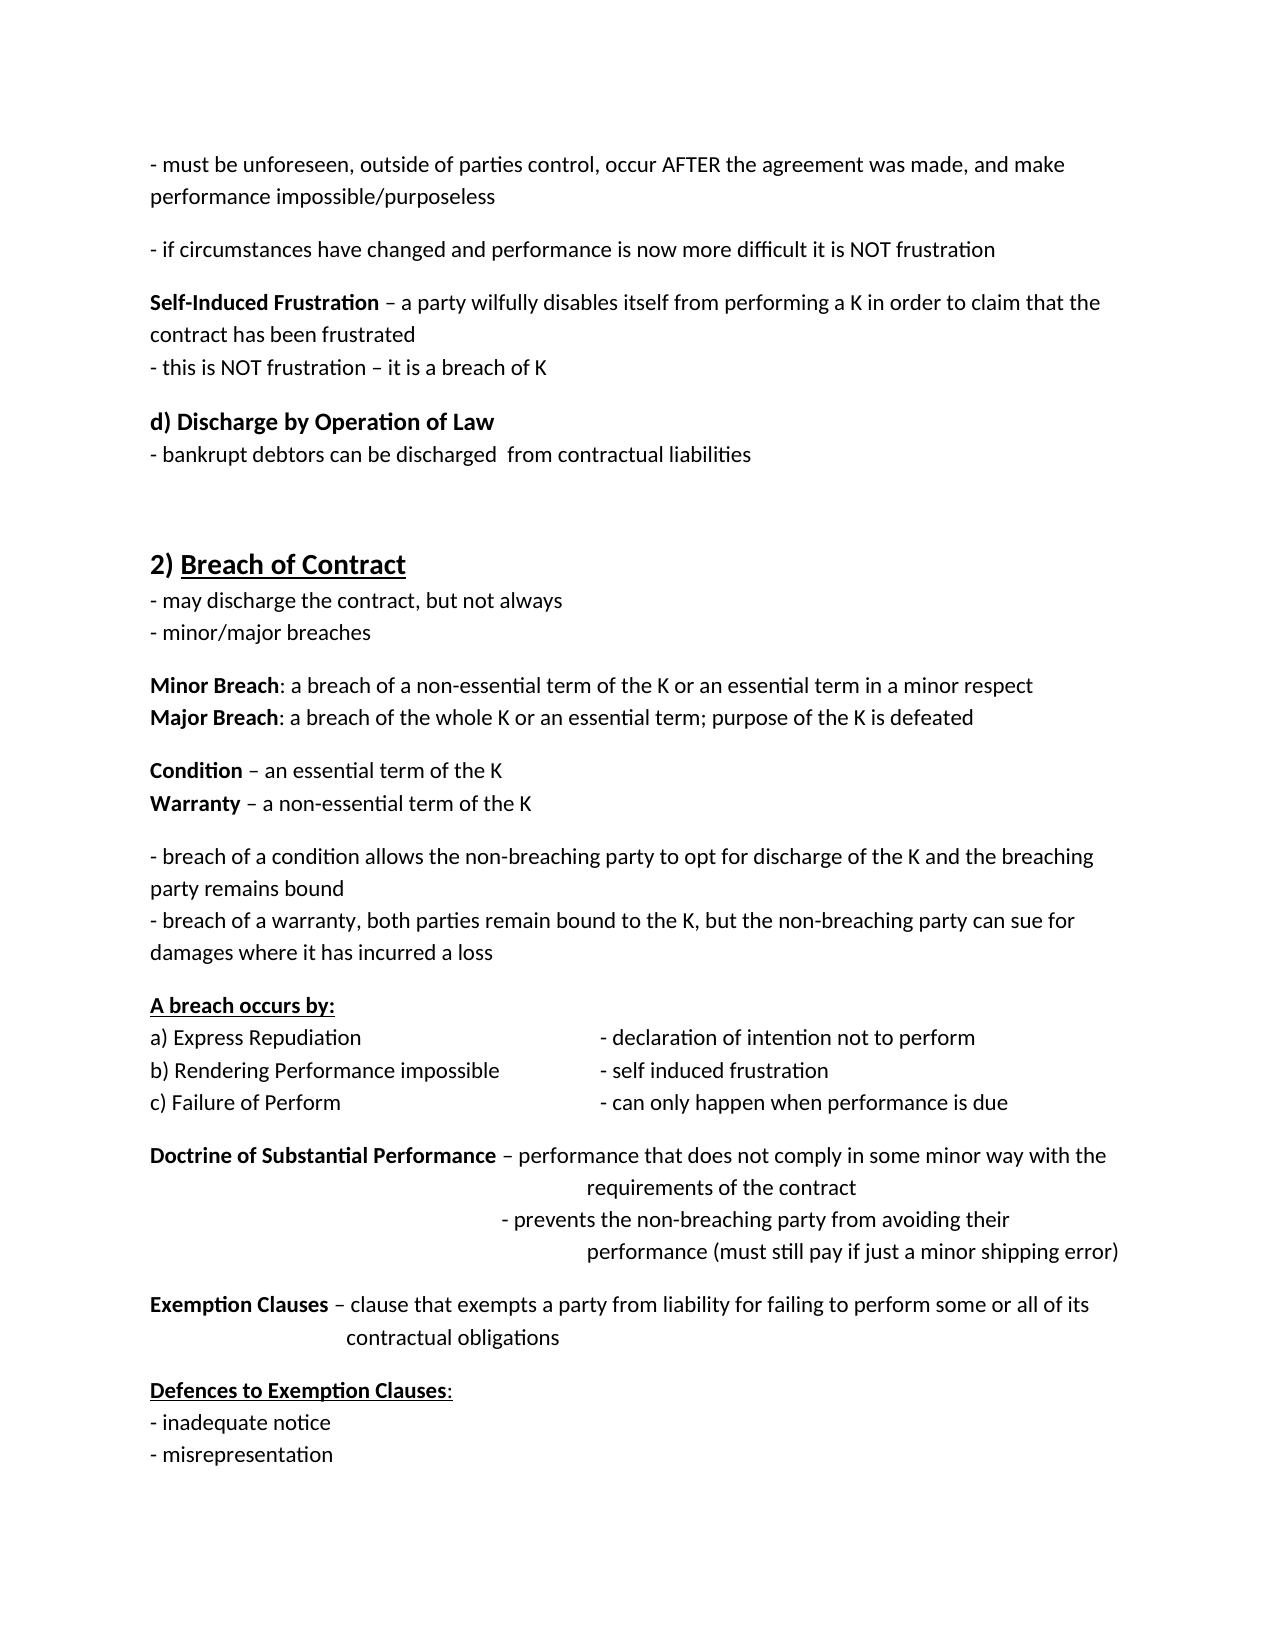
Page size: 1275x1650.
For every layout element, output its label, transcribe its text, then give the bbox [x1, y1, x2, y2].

text d) Discharge by Operation of Law - bankrupt debtors can be discharged from contractual liabilities [150, 406, 1125, 468]
text Self-Induced Frustration – a party wilfully disables itself from performing a K in order to claim that the contract has been frustrated - this is NOT frustration – it is a breach of K [150, 288, 1125, 381]
text Minor Breach: a breach of a non-essential term of the K or an essential term in a minor respect Major Breach: a breach of the whole K or an essential term; purpose of the K is defeated [150, 671, 1125, 732]
text 2) Breach of Contract - may discharge the contract, but not always - minor/major breaches [150, 546, 1125, 646]
text - must be unforeseen, outside of parties control, occur AFTER the agreement was made, and make performance impossible/purposeless [150, 150, 1125, 210]
text Exemption Clauses – clause that exempts a party from liability for failing to perform some or all of its contractual obligations [150, 1291, 1125, 1351]
text Defences to Exemption Clauses: - inadequate notice - misrepresentation [150, 1376, 1125, 1468]
text - breach of a condition allows the non-breaching party to opt for discharge of the K and the breaching party remains bound - breach of a warranty, both parties remain bound to the K, but the non-breaching party can sue for damages where it has incurred a loss [150, 842, 1125, 966]
text - if circumstances have changed and performance is now more difficult it is NOT frustration [150, 235, 1125, 263]
text Condition – an essential term of the K Warranty – a non-essential term of the K [150, 757, 1125, 817]
text Doctrine of Substantial Performance – performance that does not comply in some minor way with the requirements of the contract - prevents the non-breaching party from avoiding their performance (must still pay if just a minor shipping error) [150, 1141, 1125, 1266]
text A breach occurs by: a) Express Repudiation - declaration of intention not to perform b) Rendering Performance impossible - self induced frustration c) Failure of Perform - can only happen when performance is due [150, 991, 1125, 1116]
